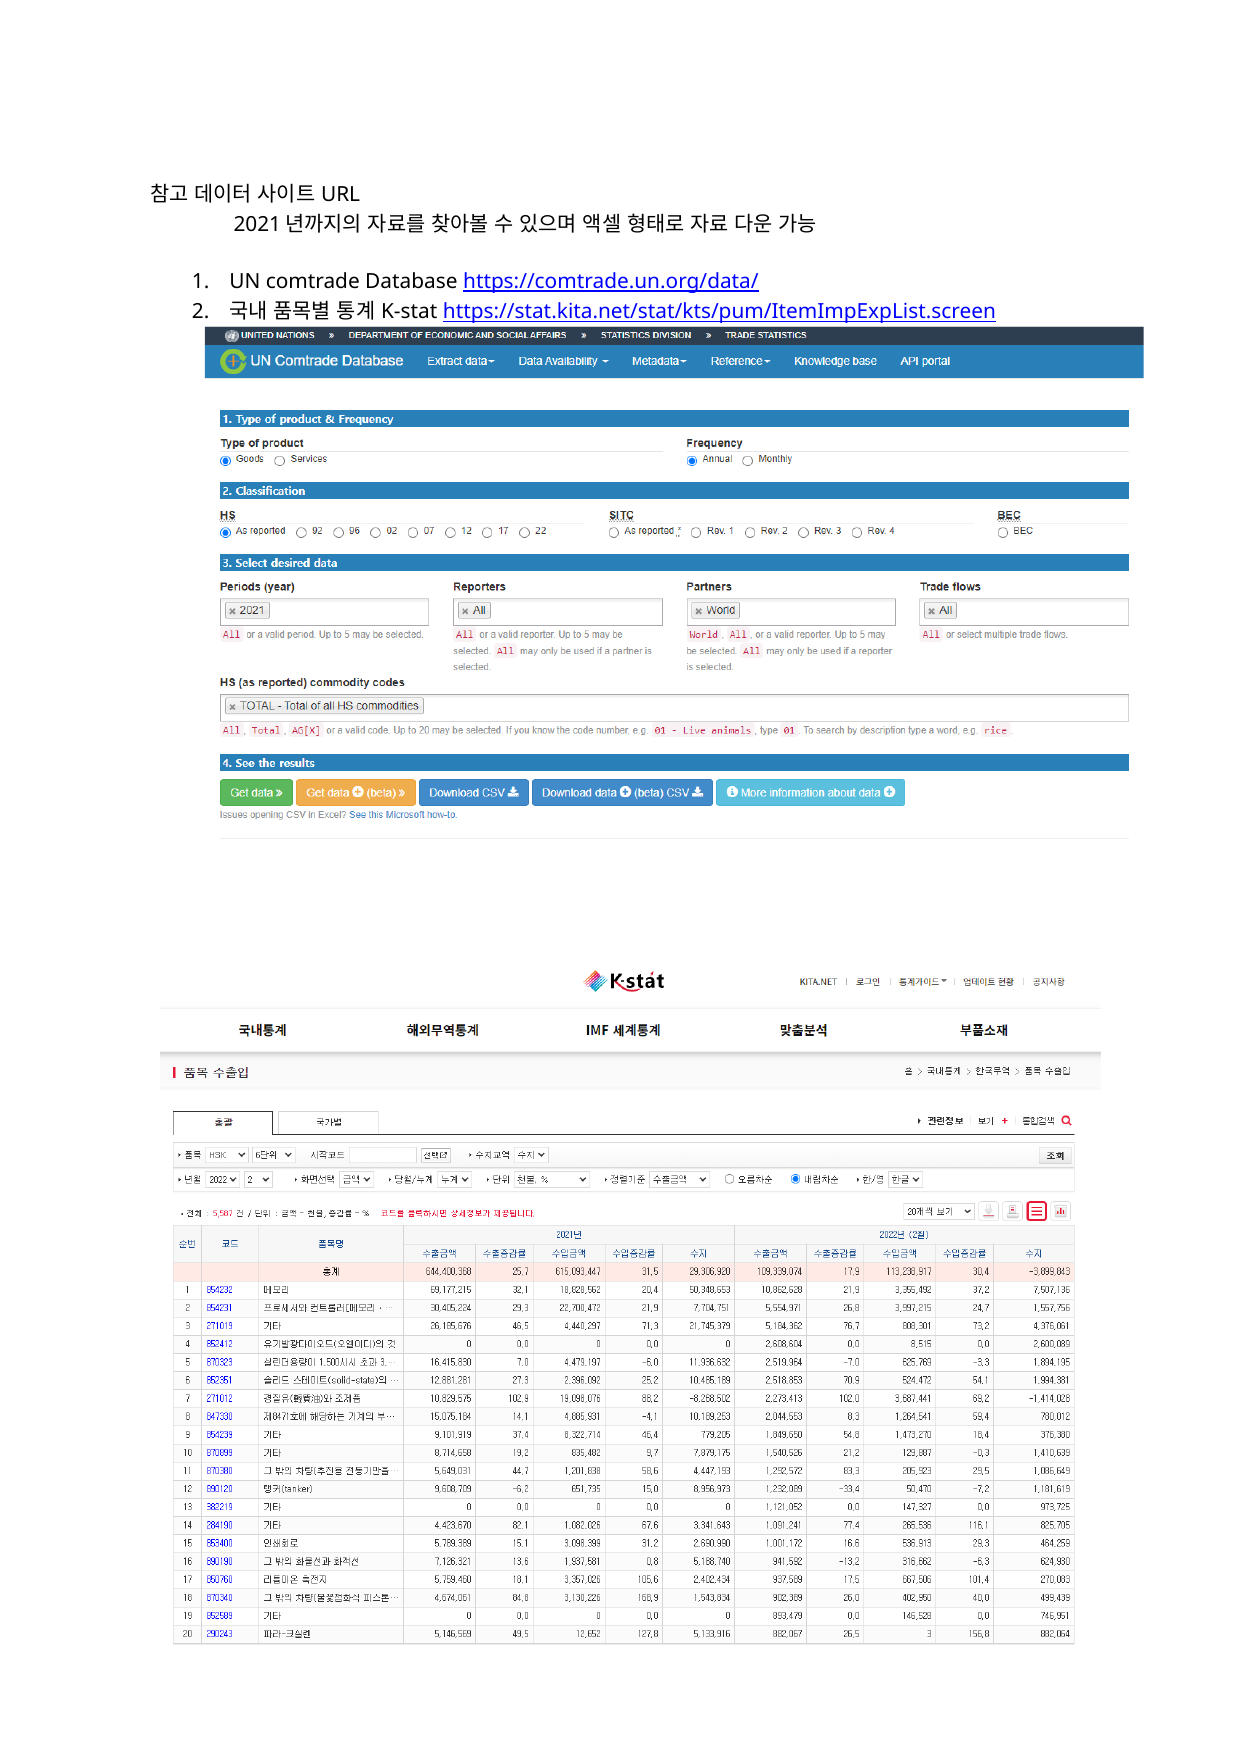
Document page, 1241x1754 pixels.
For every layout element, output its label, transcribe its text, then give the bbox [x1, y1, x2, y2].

text 2021년까지의 자료를 찾아볼 수 있으며 액셀 형태로 자료 다운 가능 [150, 207, 1090, 238]
picture [160, 955, 1101, 1652]
text 참고 데이터 사이트 URL [150, 177, 1090, 207]
list 국내 품목별 통계 K-stat https://stat.kita.net/stat/kts/pum/ItemImpExpList.screen [192, 295, 1090, 325]
picture [204, 326, 1144, 899]
list UN comtrade Database https://comtrade.un.org/data/ [192, 266, 1090, 295]
